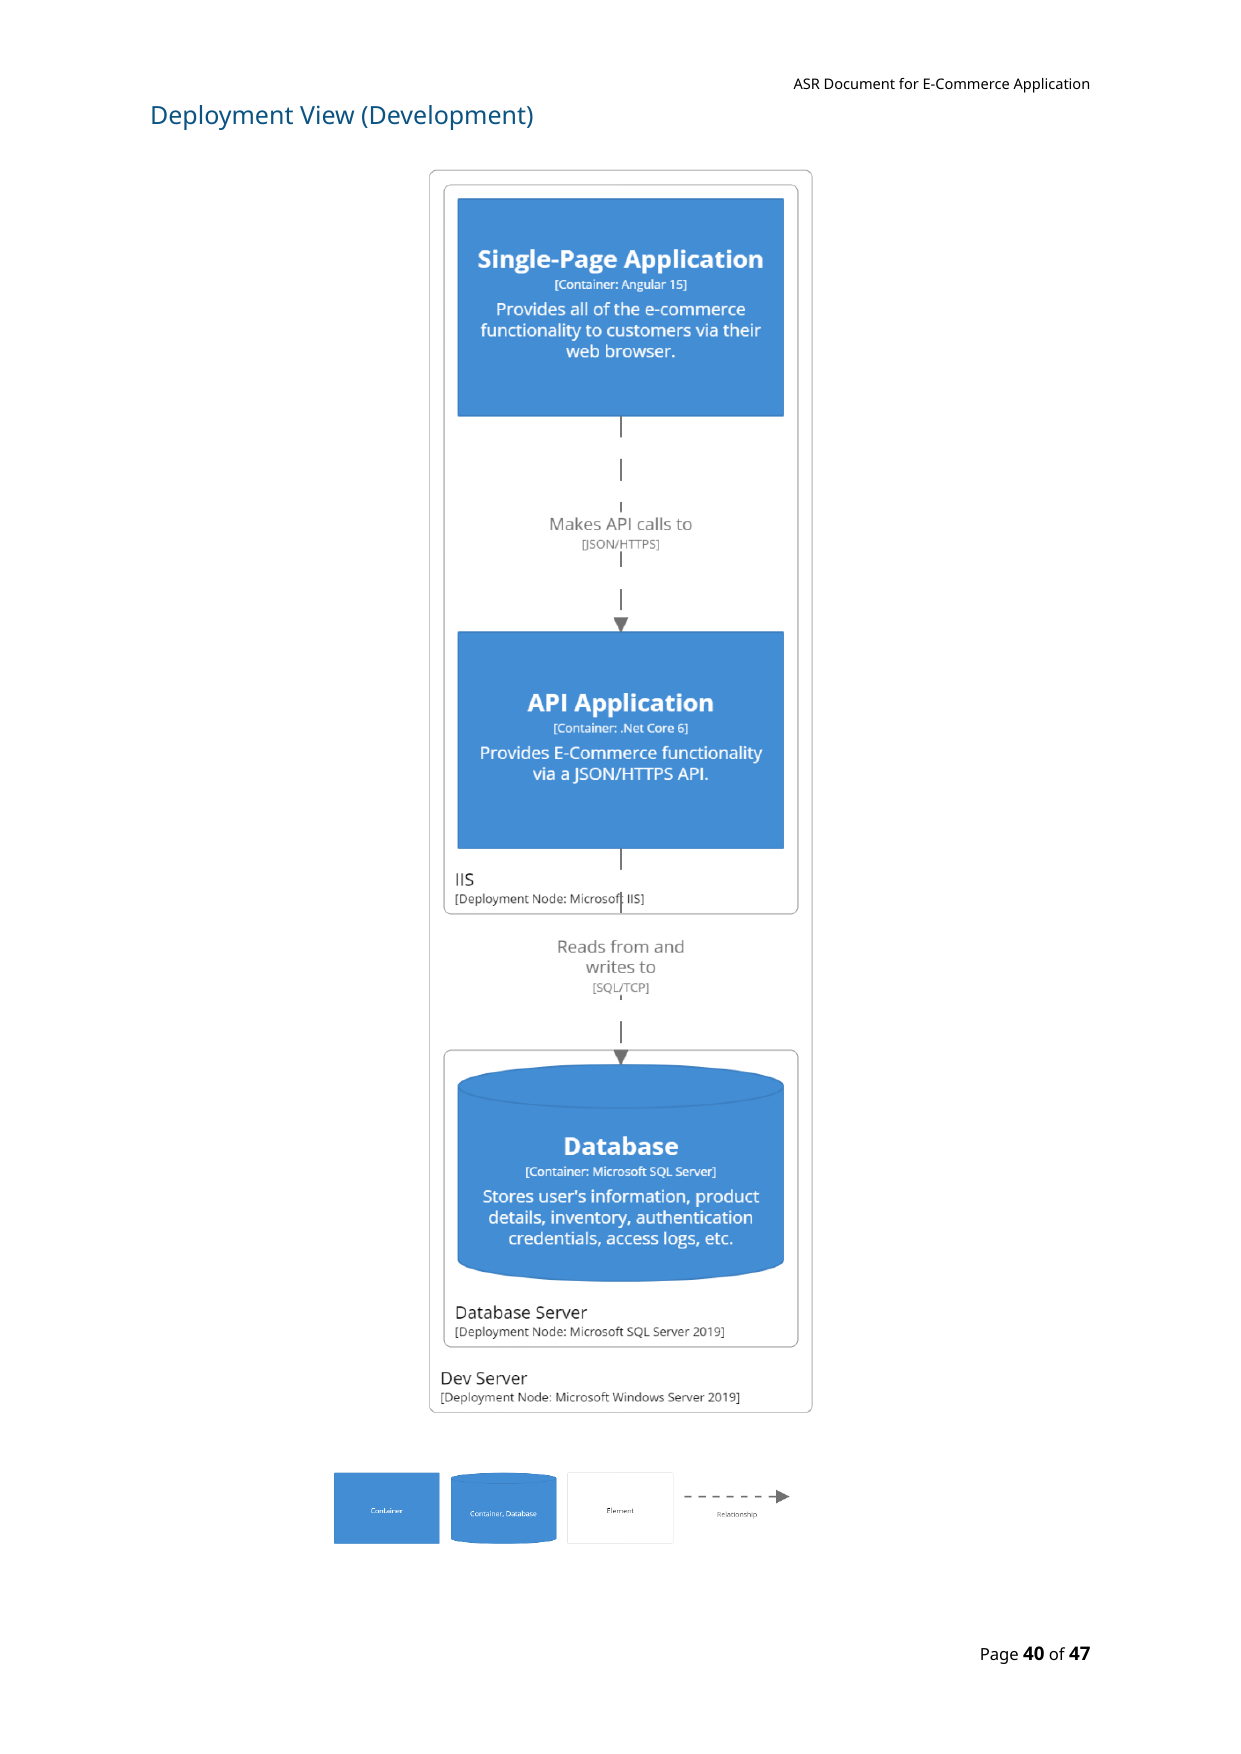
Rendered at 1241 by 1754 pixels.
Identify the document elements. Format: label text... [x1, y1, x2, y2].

picture [328, 1449, 912, 1567]
subtitle Deployment View (Development) [150, 98, 1090, 132]
picture [393, 134, 848, 1448]
